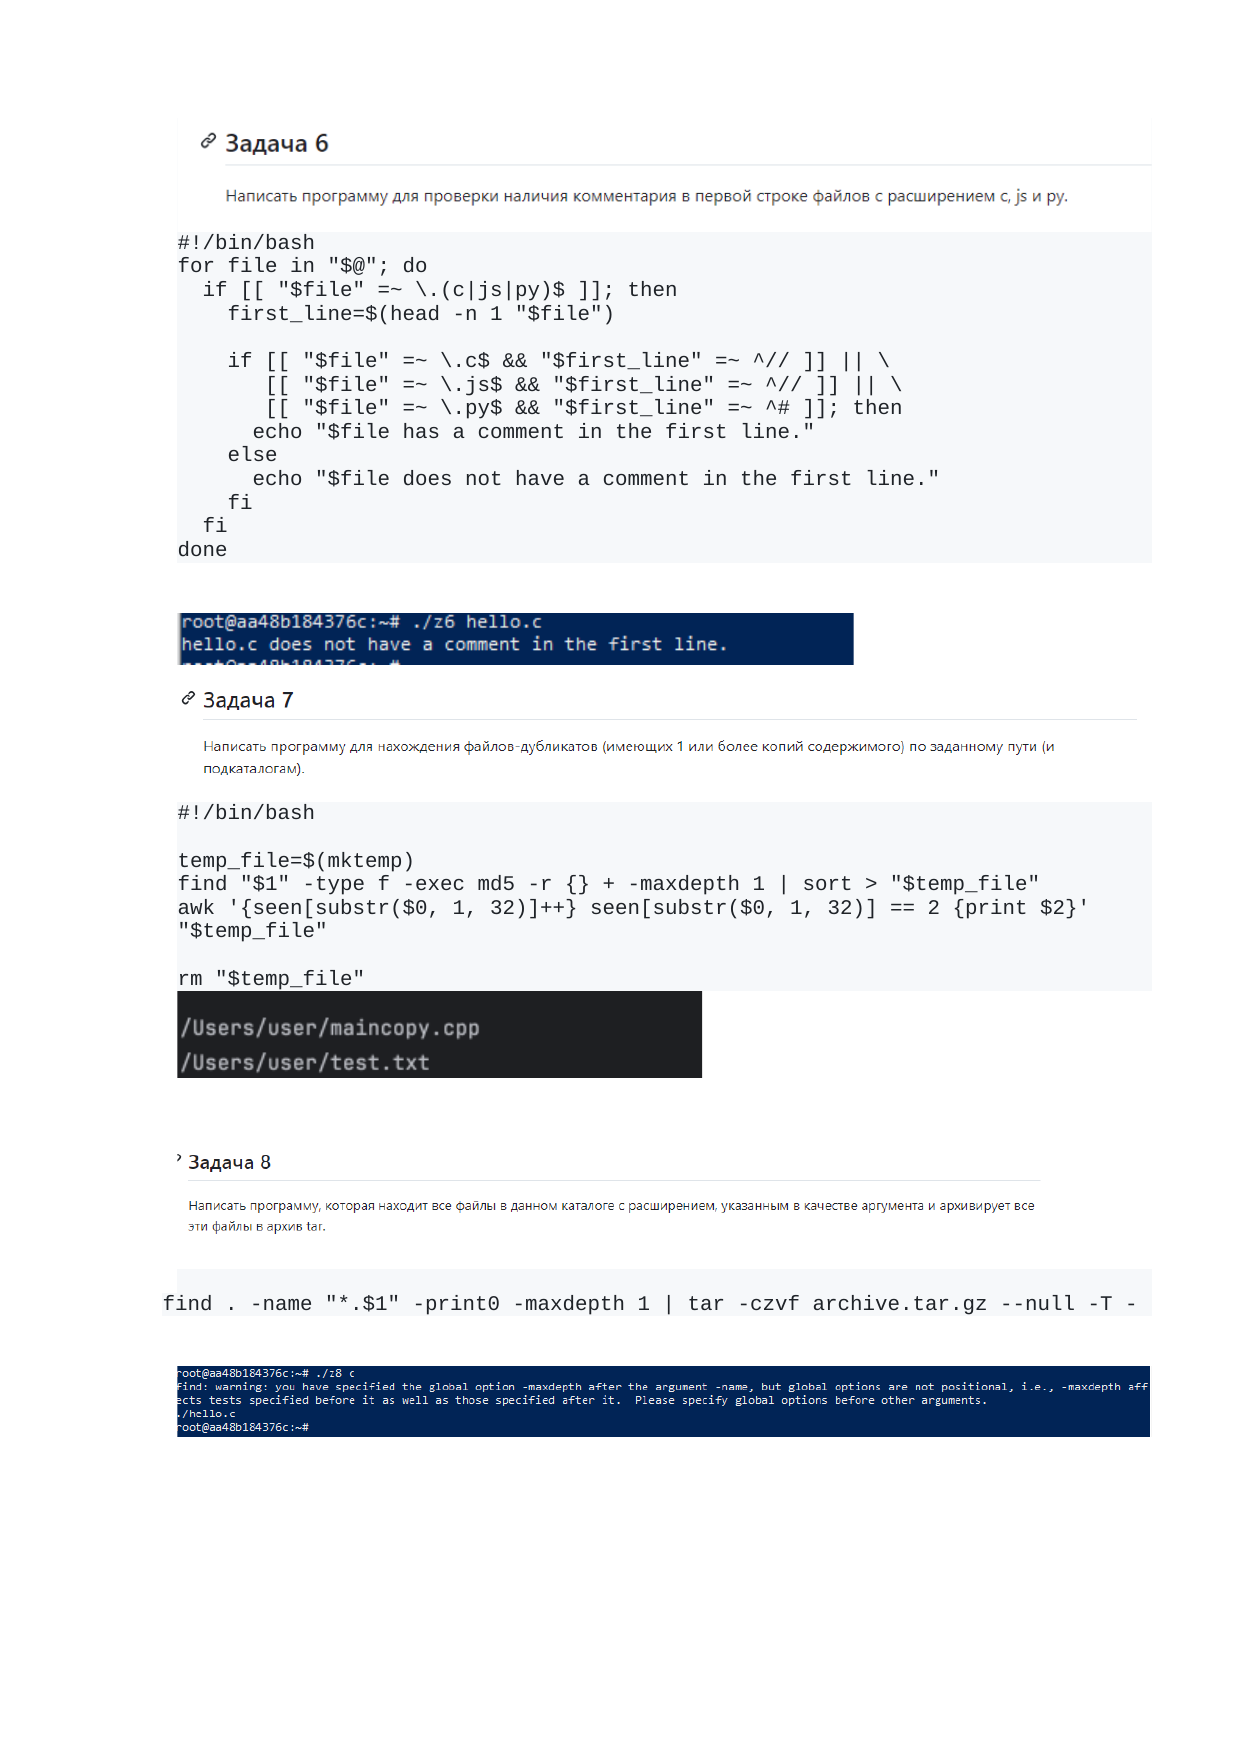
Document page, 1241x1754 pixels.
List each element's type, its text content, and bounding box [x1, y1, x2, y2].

text fi [177, 515, 1152, 539]
text fi [177, 492, 1152, 515]
text [[ "$file" =~ \.js$ && "$first_line" =~ ^// ]] || \ [177, 373, 1152, 397]
text find "$1" -type f -exec md5 -r {} + -maxdepth 1 | sort > "$temp_file" [177, 873, 1152, 897]
text awk '{seen[substr($0, 1, 32)]++} seen[substr($0, 1, 32)] == 2 {print $2}' "$temp_file" [177, 897, 1152, 944]
text for file in "$@"; do [177, 255, 1152, 279]
picture [177, 613, 854, 665]
picture [177, 1144, 1152, 1253]
text if [[ "$file" =~ \.c$ && "$first_line" =~ ^// ]] || \ [177, 350, 1152, 373]
text rm "$temp_file" [177, 968, 1152, 991]
text echo "$file has a comment in the first line." [177, 421, 1152, 444]
text done [177, 539, 1152, 563]
picture [177, 118, 1152, 232]
text temp_file=$(mktemp) [177, 849, 1152, 873]
picture [177, 681, 1152, 786]
text echo "$file does not have a comment in the first line." [177, 468, 1152, 492]
text else [177, 444, 1152, 468]
text #!/bin/bash [177, 232, 1152, 255]
text find . -name "*.$1" -print0 -maxdepth 1 | tar -czvf archive.tar.gz --null -T - [162, 1293, 1152, 1316]
text [[ "$file" =~ \.py$ && "$first_line" =~ ^# ]]; then [177, 397, 1152, 421]
picture [177, 1366, 1152, 1437]
text first_line=$(head -n 1 "$file") [177, 303, 1152, 326]
text if [[ "$file" =~ \.(c|js|py)$ ]]; then [177, 279, 1152, 303]
picture [177, 991, 703, 1078]
text #!/bin/bash [177, 802, 1152, 826]
